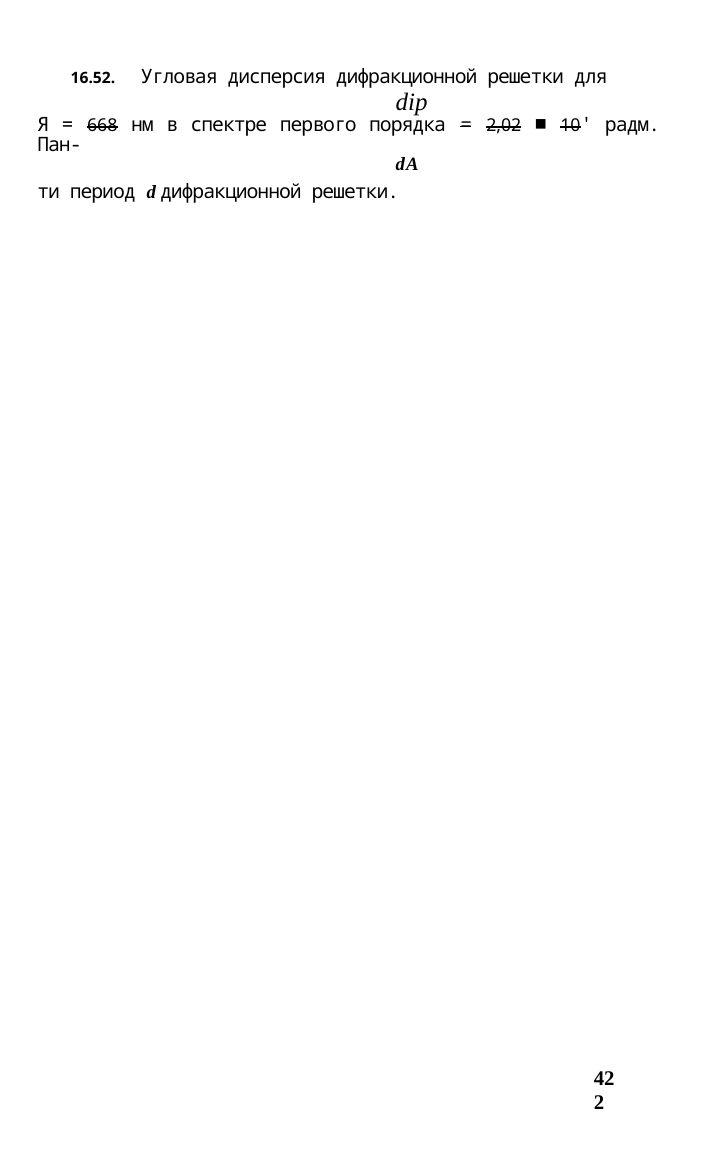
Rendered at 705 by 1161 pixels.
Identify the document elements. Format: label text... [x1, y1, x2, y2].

list Угловая дисперсия дифракционной решетки для [364, 68, 660, 88]
list Угловая дисперсия дифракционной решетки для [37, 68, 362, 88]
text ти период d дифракционной решетки. [37, 182, 660, 202]
text dip [395, 91, 660, 116]
text Я = 668 нм в спектре первого порядка = 2,02 ■ 10' радм. Пан- [37, 116, 660, 155]
text dA [395, 155, 660, 174]
